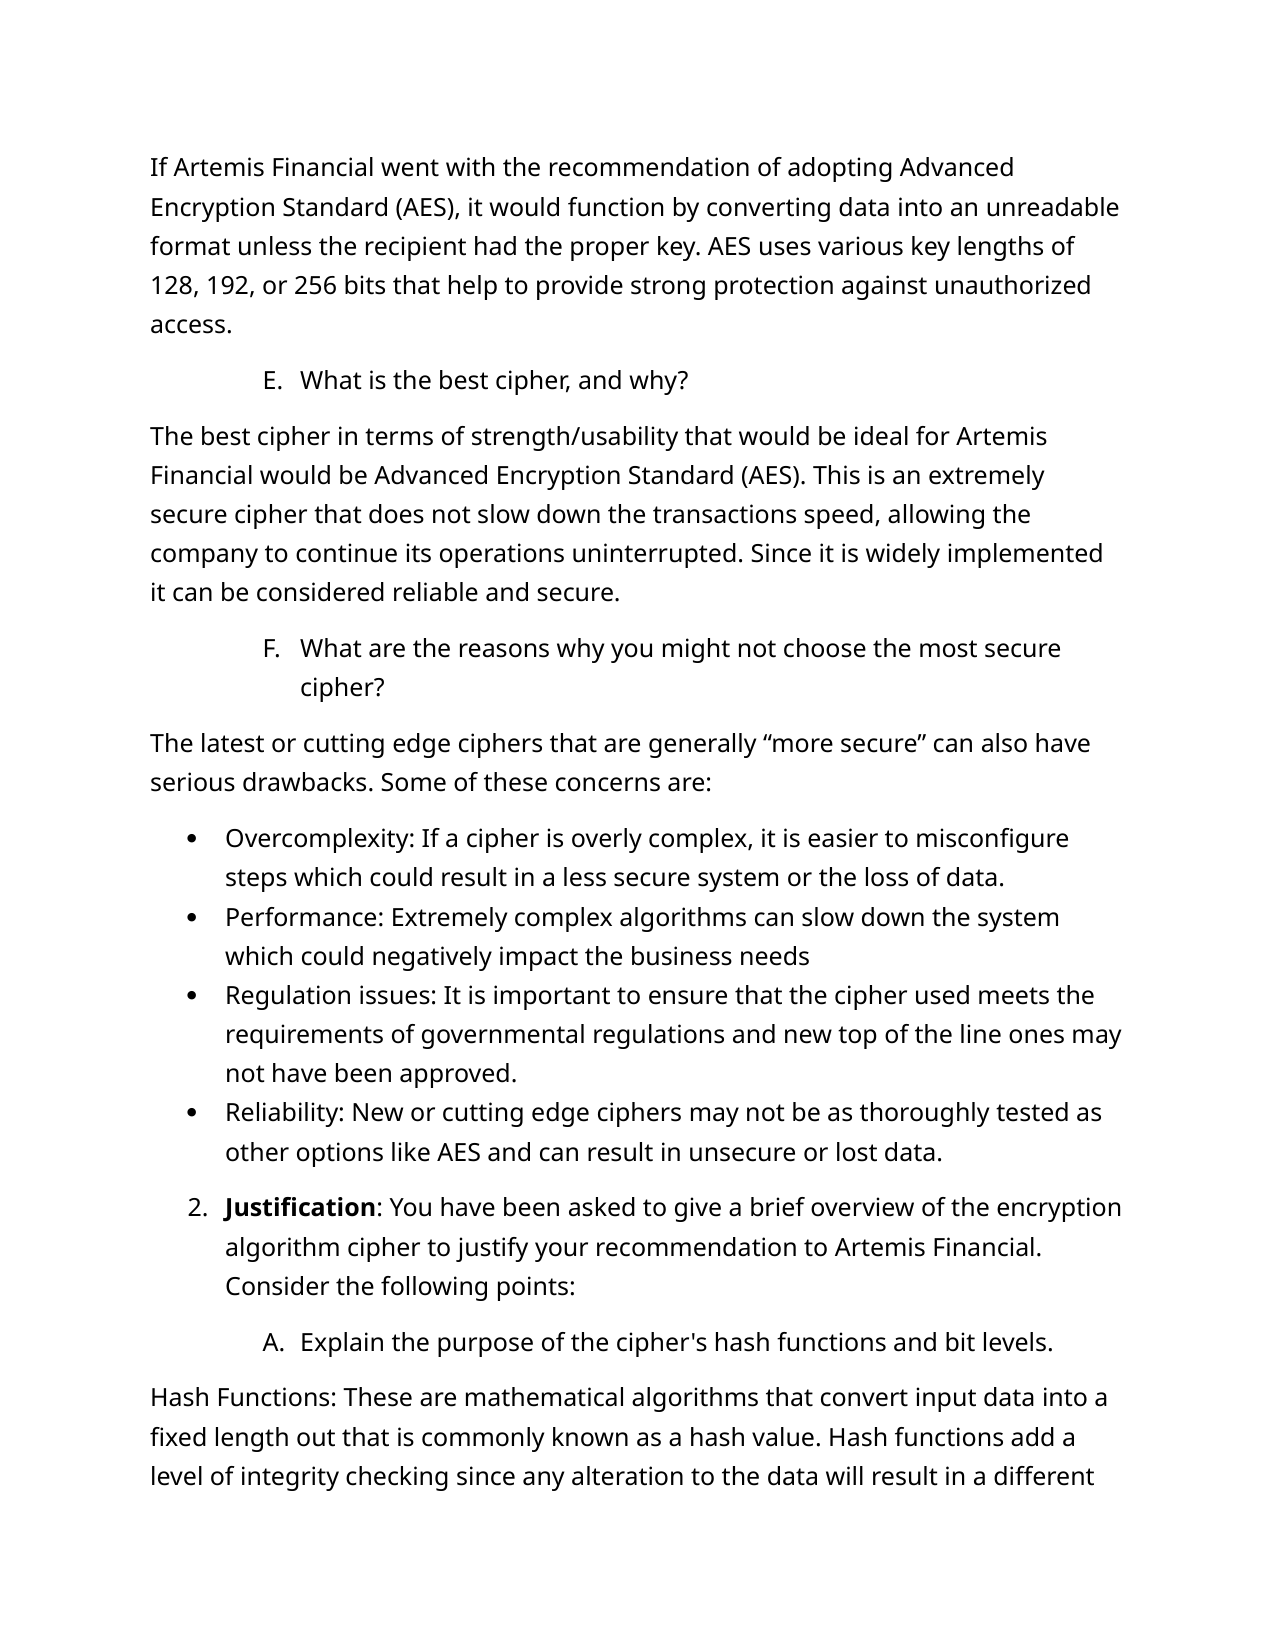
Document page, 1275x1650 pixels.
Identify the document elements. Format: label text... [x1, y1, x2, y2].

text If Artemis Financial went with the recommendation of adopting Advanced Encryption Standard (AES), it would function by converting data into an unreadable format unless the recipient had the proper key. AES uses various key lengths of 128, 192, or 256 bits that help to provide strong protection against unauthorized access. [150, 150, 1125, 341]
list Performance: Extremely complex algorithms can slow down the system which could negatively impact the business needs [187, 899, 1125, 972]
list Justification: You have been asked to give a brief overview of the encryption algorithm cipher to justify your recommendation to Artemis Financial. Consider the following points: [187, 1190, 1125, 1302]
list Overcomplexity: If a cipher is overly complex, it is easier to misconfigure steps which could result in a less secure system or the loss of data. [187, 821, 1125, 894]
text The latest or cutting edge ciphers that are generally “more secure” can also have serious drawbacks. Some of these concerns are: [150, 726, 1125, 799]
list Explain the purpose of the cipher's hash functions and bit levels. [262, 1324, 1125, 1358]
list Regulation issues: It is important to ensure that the cipher used meets the requirements of governmental regulations and new top of the line ones may not have been approved. [187, 977, 1125, 1090]
list What are the reasons why you might not choose the most secure cipher? [262, 631, 1125, 704]
list Reliability: New or cutting edge ciphers may not be as thoroughly tested as other options like AES and can result in unsecure or lost data. [187, 1095, 1125, 1168]
text The best cipher in terms of strength/usability that would be ideal for Artemis Financial would be Advanced Encryption Standard (AES). This is an extremely secure cipher that does not slow down the transactions speed, allowing the company to continue its operations uninterrupted. Since it is widely implemented it can be considered reliable and secure. [150, 418, 1125, 609]
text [150, 1380, 1125, 1492]
list What is the best cipher, and why? [262, 362, 1125, 397]
